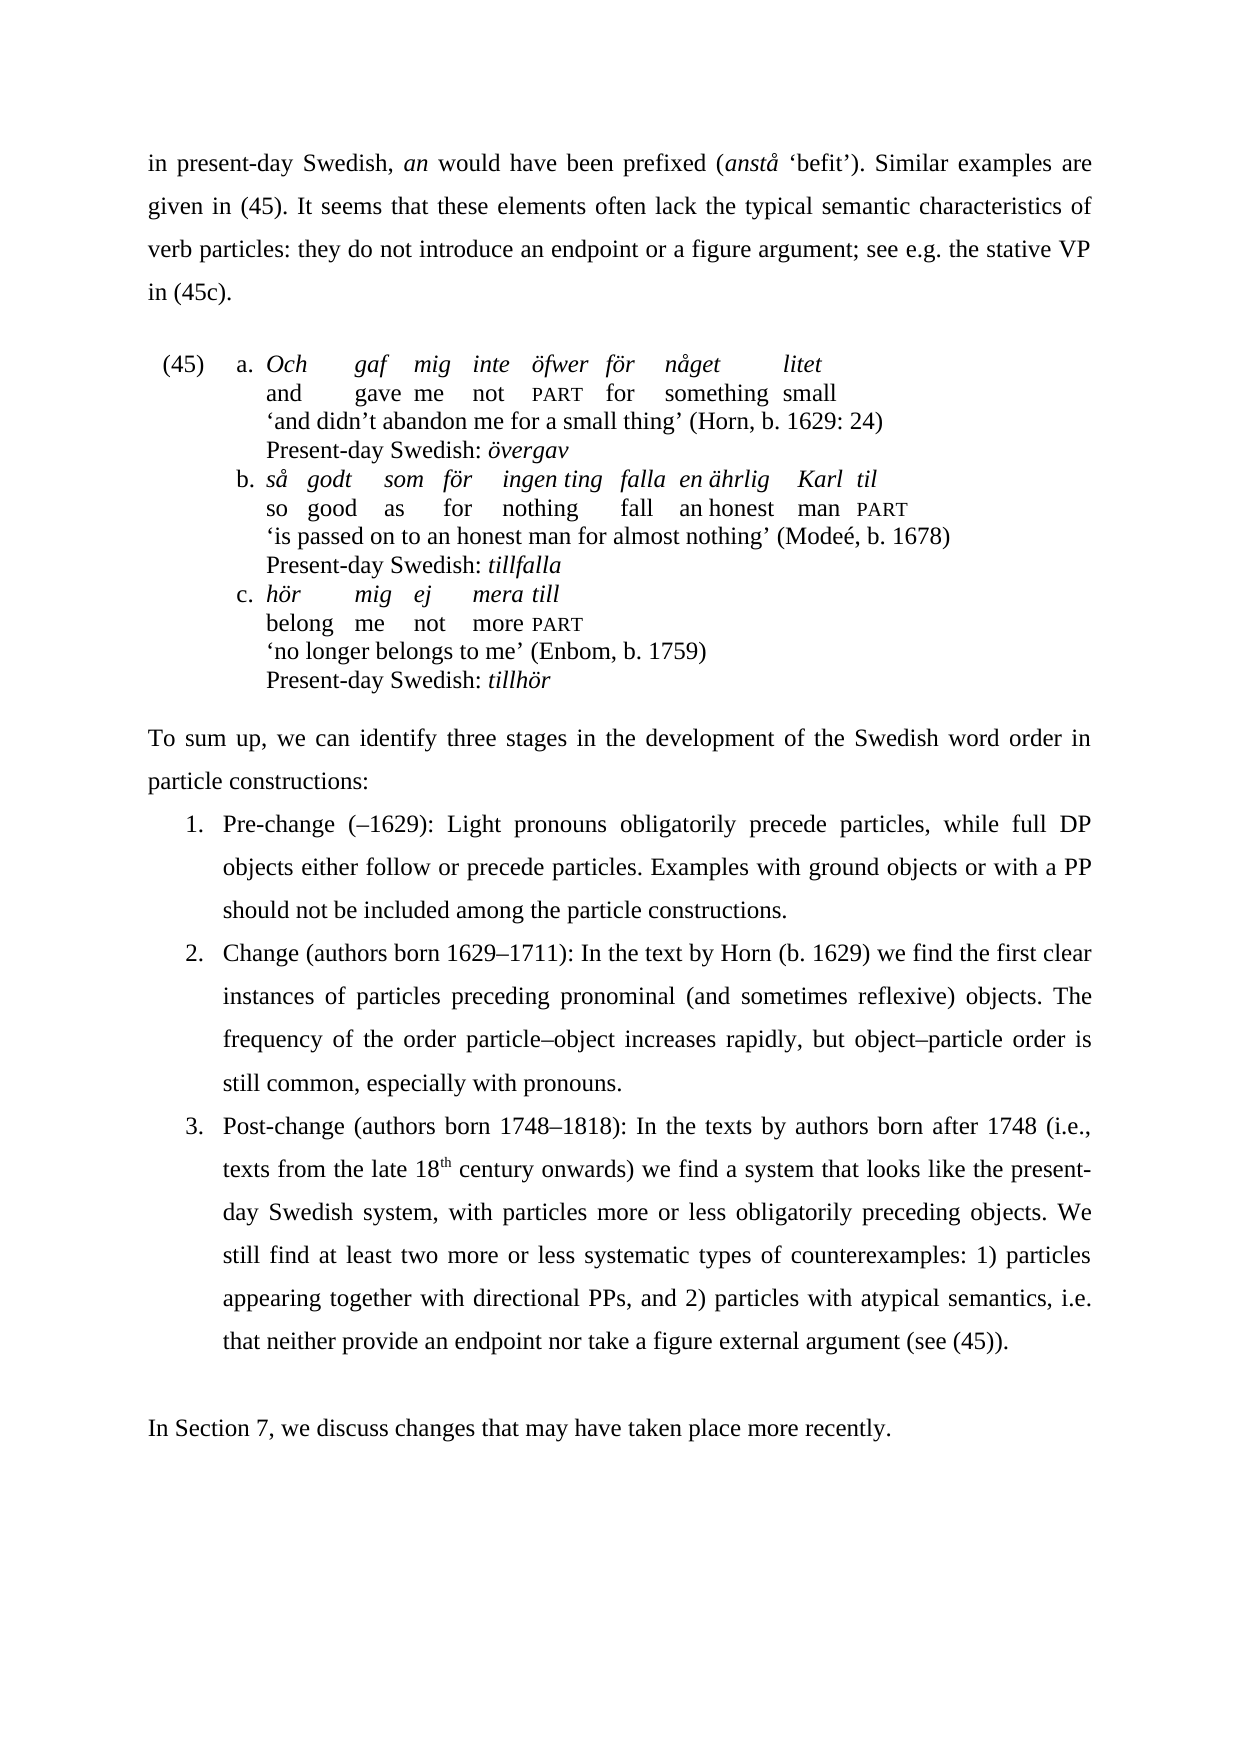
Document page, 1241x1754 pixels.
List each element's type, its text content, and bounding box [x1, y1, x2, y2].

text belong me not more part [236, 608, 1093, 636]
text ‘no longer belongs to me’ (Enbom, b. 1759) [236, 636, 1093, 665]
text c. hör mig ej mera till [236, 579, 1093, 608]
text a. Och gaf mig inte öfwer för någet litet [162, 349, 1093, 378]
text Present-day Swedish: tillfalla [236, 550, 1093, 579]
list Change (authors born 1629–1711): In the text by Horn (b. 1629) we find the first clear instances of particles preceding pronominal (and sometimes reflexive) objects. The frequency of the order particle–object increases rapidly, but object–particle order is still common, especially with pronouns. [185, 938, 1093, 1096]
text Present-day Swedish: övergav [236, 435, 1093, 464]
text and gave me not part for something small [236, 378, 1093, 406]
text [148, 148, 1093, 306]
text b. så godt som för ingen ting falla en ährlig Karl til [236, 464, 1093, 493]
text In Section 7, we discuss changes that may have taken place more recently. [148, 1413, 1093, 1441]
list Post-change (authors born 1748–1818): In the texts by authors born after 1748 (i.e., texts from the late 18th century onwards) we find a system that looks like the present-day Swedish system, with particles more or less obligatorily preceding objects. We still find at least two more or less systematic types of counterexamples: 1) particles appearing together with directional PPs, and 2) particles with atypical semantics, i.e. that neither provide an endpoint nor take a figure external argument (see (45)). [185, 1111, 1093, 1355]
text To sum up, we can identify three stages in the development of the Swedish word order in particle constructions: [148, 723, 1093, 794]
text ‘is passed on to an honest man for almost nothing’ (Modeé, b. 1678) [236, 521, 1093, 550]
text ‘and didn’t abandon me for a small thing’ (Horn, b. 1629: 24) [236, 406, 1093, 435]
text so good as for nothing fall an honest man part [236, 493, 1093, 521]
text Present-day Swedish: tillhör [236, 665, 1093, 694]
list Pre-change (–1629): Light pronouns obligatorily precede particles, while full DP objects either follow or precede particles. Examples with ground objects or with a PP should not be included among the particle constructions. [185, 809, 1093, 924]
